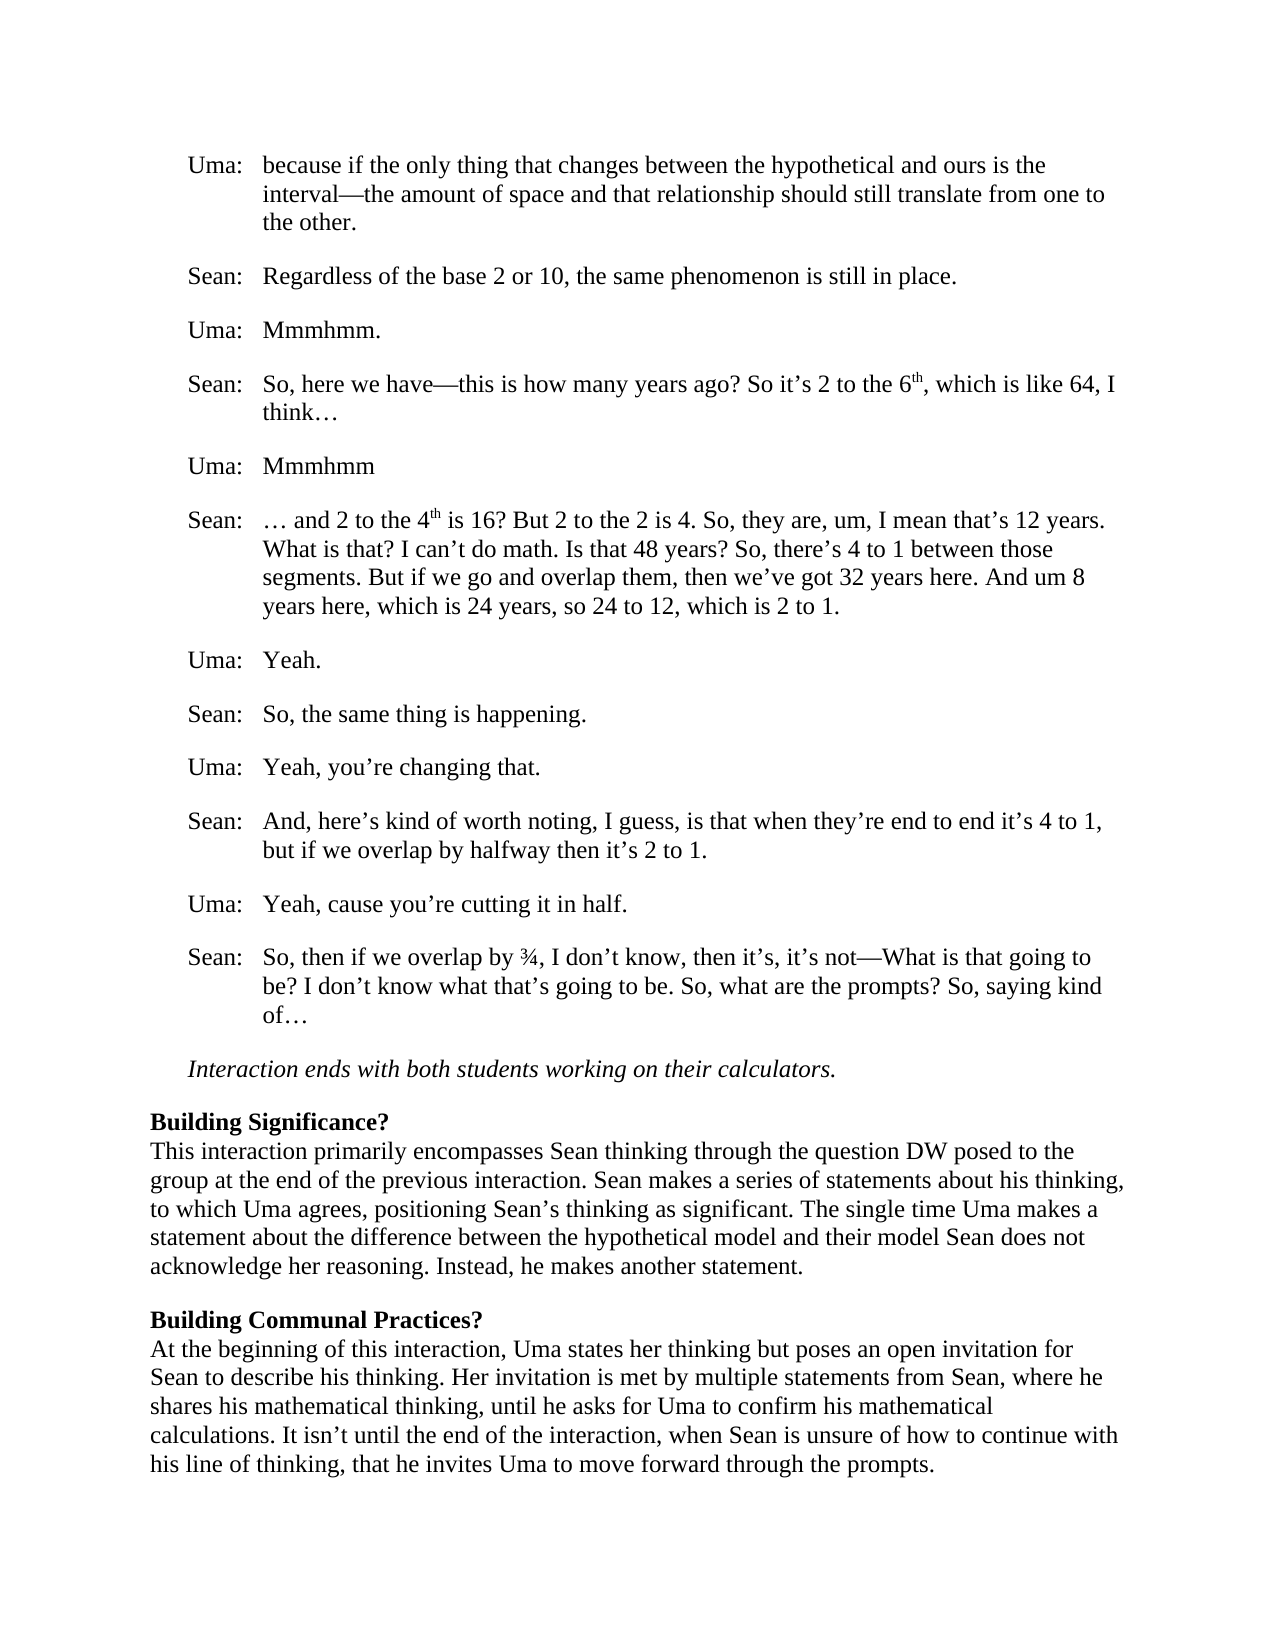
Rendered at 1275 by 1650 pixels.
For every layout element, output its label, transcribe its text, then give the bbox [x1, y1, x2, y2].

text Sean: Regardless of the base 2 or 10, the same phenomenon is still in place. [187, 261, 1125, 290]
text This interaction primarily encompasses Sean thinking through the question DW posed to the group at the end of the previous interaction. Sean makes a series of statements about his thinking, to which Uma agrees, positioning Sean’s thinking as significant. The single time Uma makes a statement about the difference between the hypothetical model and their model Sean does not acknowledge her reasoning. Instead, he makes another statement. [150, 1136, 1125, 1280]
subtitle Building Significance? [150, 1107, 1125, 1136]
text Sean: … and 2 to the 4th is 16? But 2 to the 2 is 4. So, they are, um, I mean that’s 12 years. What is that? I can’t do math. Is that 48 years? So, there’s 4 to 1 between those segments. But if we go and overlap them, then we’ve got 32 years here. And um 8 years here, which is 24 years, so 24 to 12, which is 2 to 1. [187, 505, 1125, 620]
text Sean: So, then if we overlap by ¾, I don’t know, then it’s, it’s not—What is that going to be? I don’t know what that’s going to be. So, what are the prompts? So, saying kind of… [187, 942, 1125, 1029]
text Interaction ends with both students working on their calculators. [187, 1054, 1125, 1082]
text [150, 1334, 1125, 1477]
subtitle Building Communal Practices? [150, 1305, 1125, 1334]
text Uma: Yeah, you’re changing that. [187, 752, 1125, 781]
text Uma: Yeah. [187, 645, 1125, 674]
text Sean: And, here’s kind of worth noting, I guess, is that when they’re end to end it’s 4 to 1, but if we overlap by halfway then it’s 2 to 1. [187, 806, 1125, 864]
text Sean: So, here we have—this is how many years ago? So it’s 2 to the 6th, which is like 64, I think… [187, 369, 1125, 426]
text Uma: because if the only thing that changes between the hypothetical and ours is the interval—the amount of space and that relationship should still translate from one to the other. [187, 150, 1125, 236]
text Uma: Mmmhmm [187, 451, 1125, 480]
text Uma: Yeah, cause you’re cutting it in half. [187, 889, 1125, 917]
text Sean: So, the same thing is happening. [187, 699, 1125, 727]
text Uma: Mmmhmm. [187, 315, 1125, 344]
